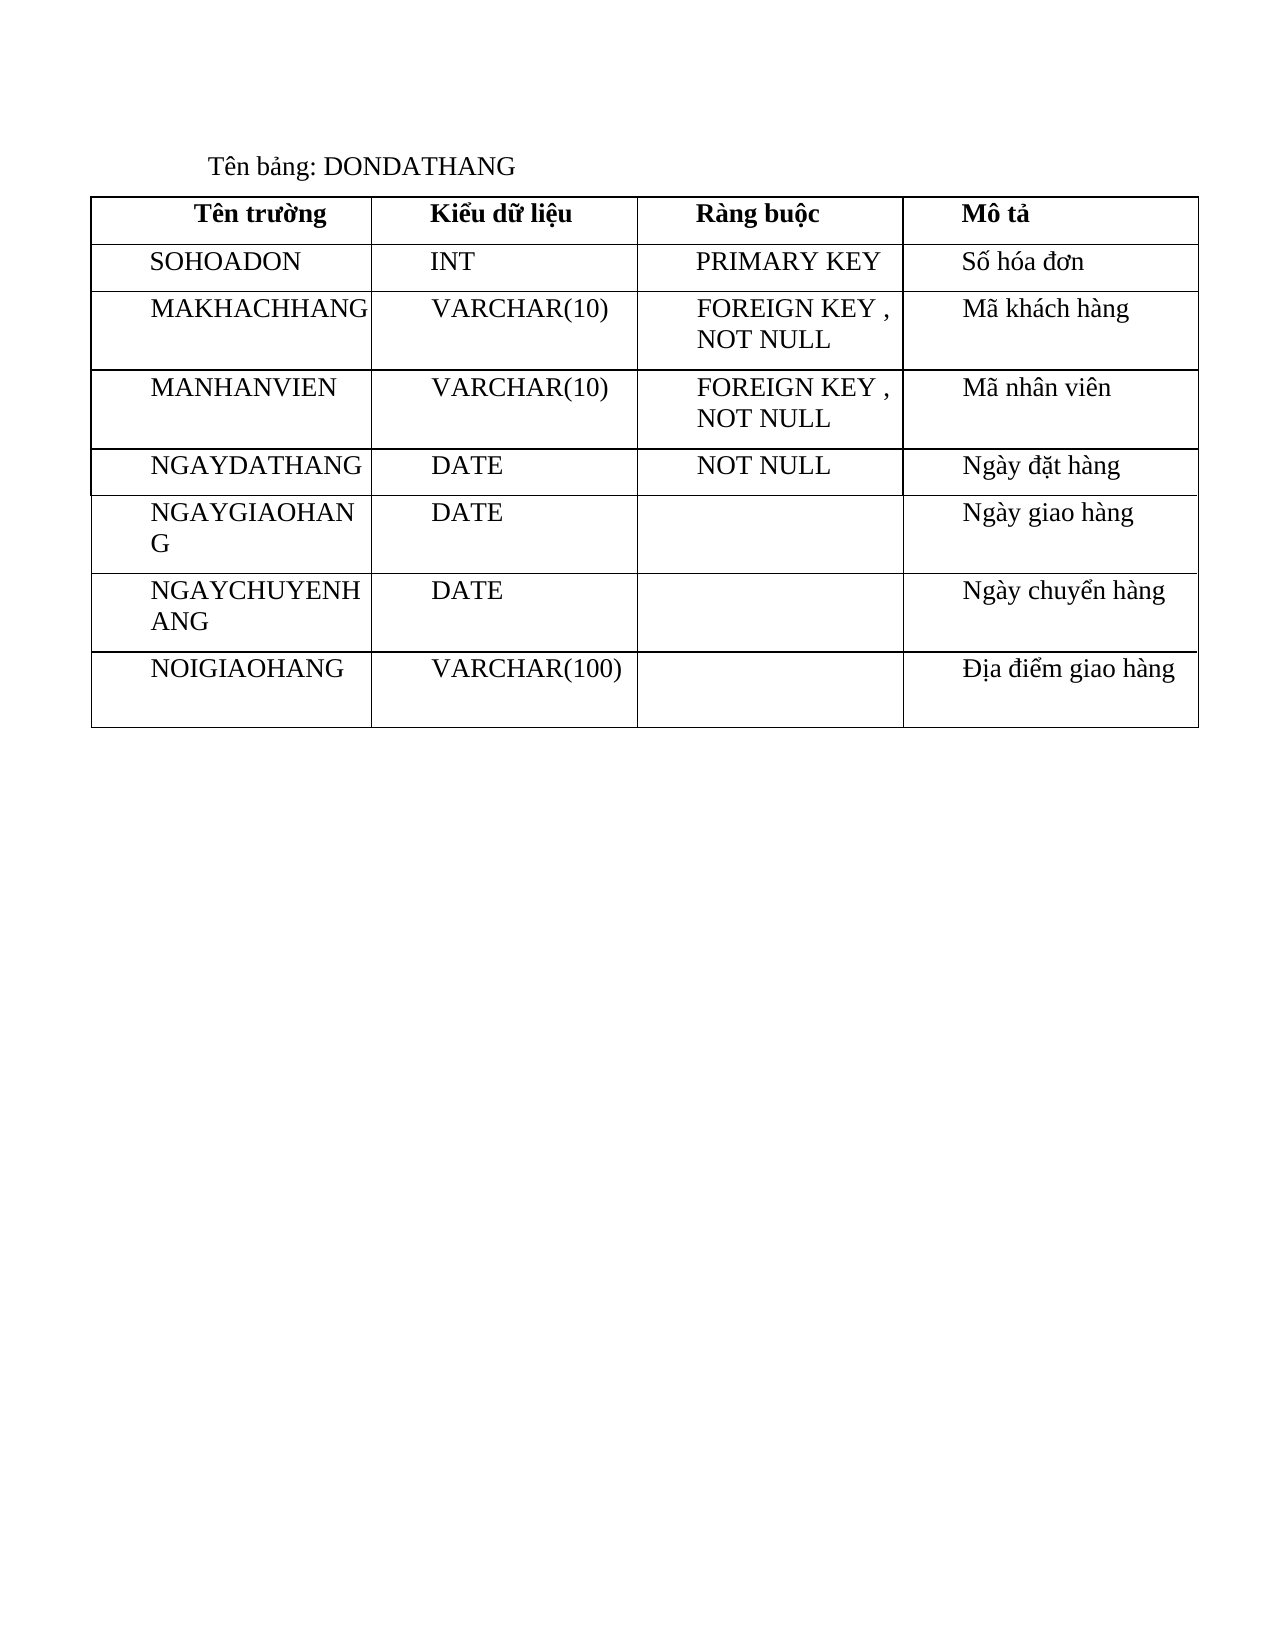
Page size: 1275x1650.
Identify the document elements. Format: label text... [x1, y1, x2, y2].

table_header Ràng buộc [638, 198, 902, 243]
table_cell NGAYCHUYENHANG [92, 574, 371, 651]
table_header Tên trường [92, 198, 371, 243]
table_cell Mã khách hàng [904, 292, 1198, 369]
table_cell DATE [372, 496, 637, 573]
table_cell VARCHAR(10) [372, 292, 637, 369]
table_cell Địa điểm giao hàng [904, 651, 1198, 727]
table_cell NOT NULL [638, 450, 902, 495]
table_cell Mã nhân viên [904, 371, 1198, 448]
table_cell VARCHAR(10) [372, 371, 637, 448]
table_cell VARCHAR(100) [372, 653, 637, 727]
text Tên bảng: DONDATHANG [208, 150, 1125, 181]
table_cell Ngày đặt hàng [904, 450, 1198, 495]
table_cell MAKHACHHANG [92, 292, 371, 369]
table_cell NGAYDATHANG [92, 450, 371, 495]
table_header Mô tả [904, 198, 1198, 243]
table_cell MANHANVIEN [92, 371, 371, 448]
table_cell NGAYGIAOHANG [92, 496, 371, 573]
table_cell FOREIGN KEY , NOT NULL [638, 292, 902, 369]
table_cell DATE [372, 574, 637, 651]
table_cell FOREIGN KEY , NOT NULL [638, 371, 902, 448]
table_cell PRIMARY KEY [638, 245, 902, 291]
table_cell [638, 653, 903, 727]
table_header Kiểu dữ liệu [372, 198, 637, 243]
table_cell SOHOADON [92, 245, 371, 291]
table_cell [638, 574, 903, 651]
table_cell NOIGIAOHANG [92, 653, 371, 727]
table_cell Ngày giao hàng [904, 495, 1198, 573]
table_cell INT [372, 245, 637, 291]
table_cell Ngày chuyển hàng [904, 573, 1198, 651]
table_cell Số hóa đơn [904, 245, 1198, 291]
table_cell DATE [372, 450, 637, 495]
table_cell [638, 496, 903, 573]
